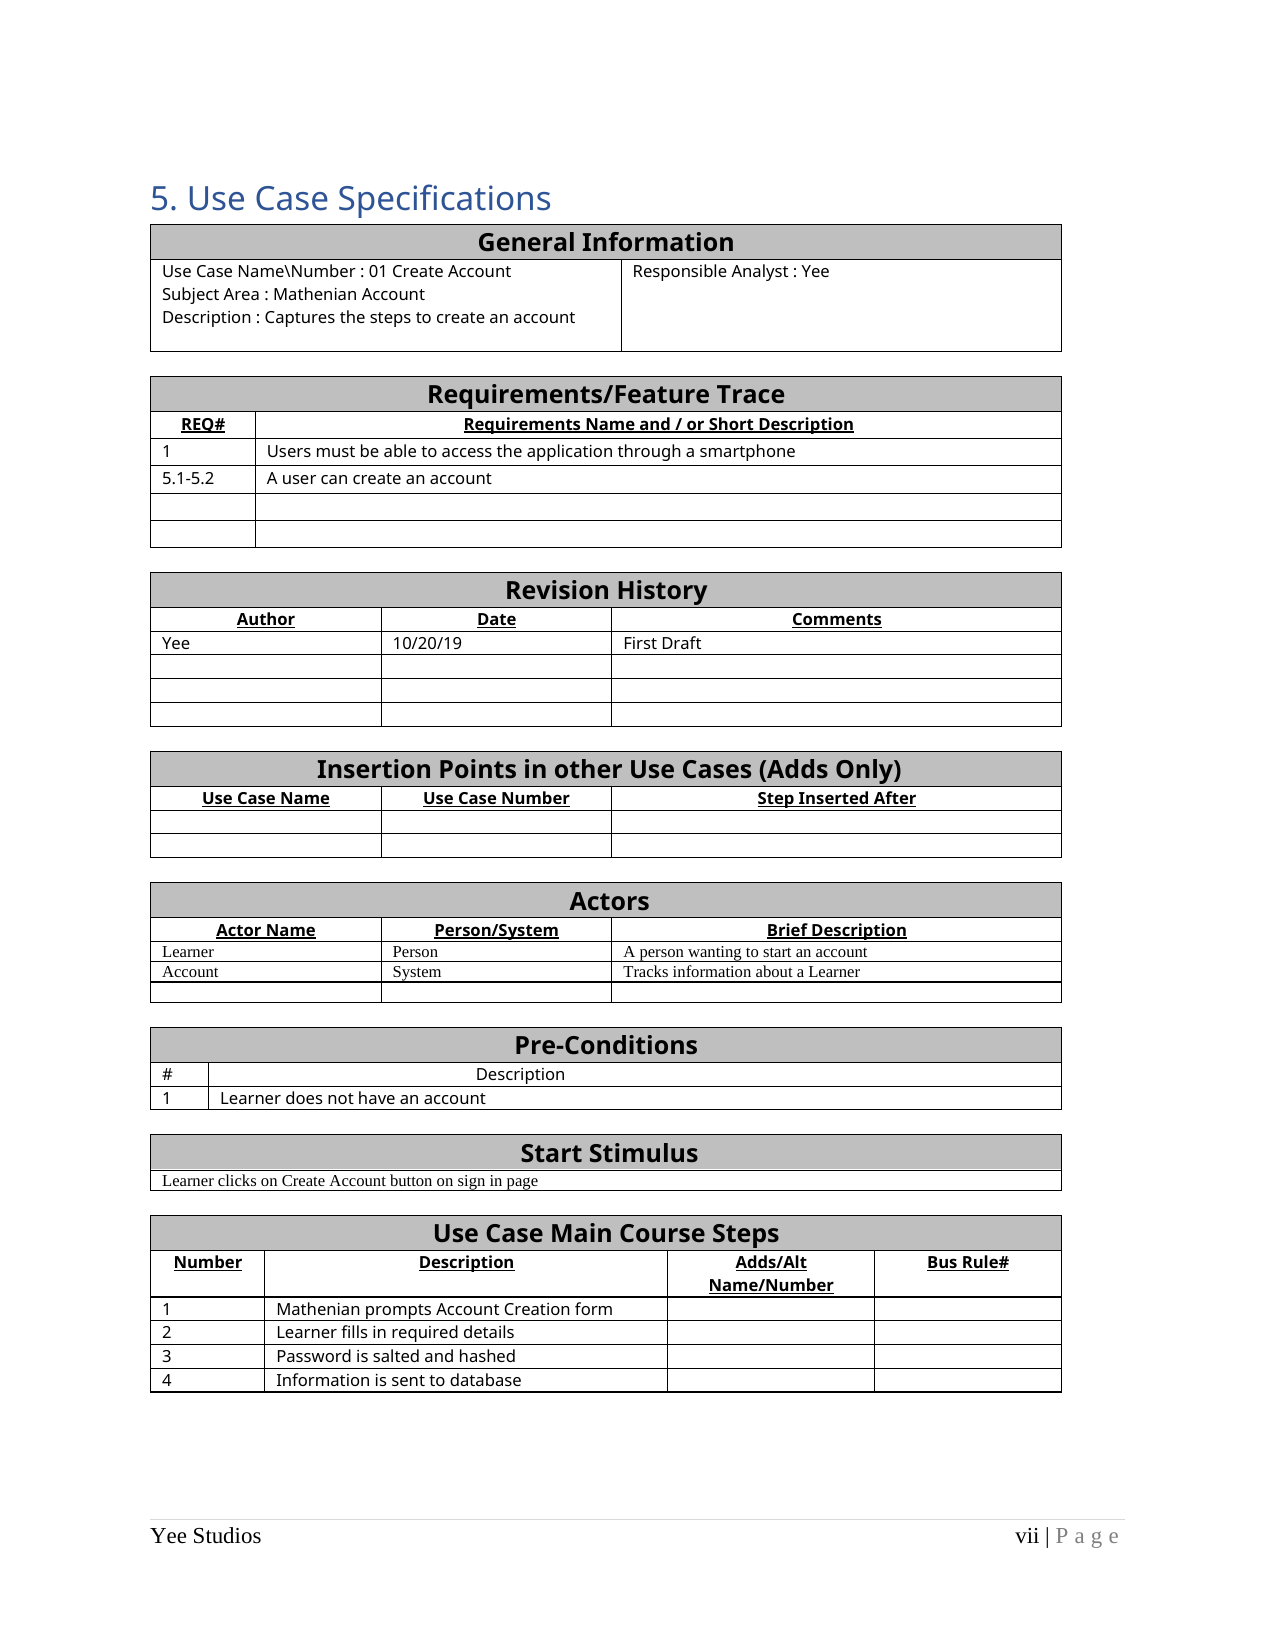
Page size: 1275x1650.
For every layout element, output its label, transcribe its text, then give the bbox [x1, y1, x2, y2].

table_cell Requirements Name and / or Short Description [256, 412, 1061, 438]
table_header Requirements/Feature Trace [151, 377, 1061, 411]
table_cell [256, 494, 1061, 519]
table_cell [382, 983, 611, 1002]
table_cell [612, 703, 1061, 726]
table_cell Use Case Number [382, 787, 611, 809]
table_header General Information [151, 225, 1061, 259]
table_cell [668, 1345, 874, 1368]
table_cell Yee [151, 632, 381, 654]
table_cell Step Inserted After [612, 787, 1061, 809]
table_cell First Draft [612, 632, 1061, 654]
table_cell [875, 1298, 1061, 1320]
table_cell 1 [151, 1087, 208, 1109]
table_cell Bus Rule# [875, 1251, 1061, 1296]
table_cell Password is salted and hashed [265, 1345, 667, 1368]
table_cell [151, 679, 381, 702]
table_cell 4 [151, 1369, 264, 1391]
table_cell [612, 834, 1061, 857]
table_cell 1 [151, 439, 255, 465]
table_cell [382, 679, 611, 702]
table_cell Adds/Alt Name/Number [668, 1251, 874, 1296]
table_cell [151, 983, 381, 1002]
subtitle 5. Use Case Specifications [150, 175, 1125, 220]
table_cell [382, 811, 611, 833]
table_cell A user can create an account [256, 466, 1061, 492]
table_cell [151, 811, 381, 833]
table_cell 1 [151, 1298, 264, 1320]
table_cell [612, 679, 1061, 702]
table_cell [151, 834, 381, 857]
table_header Actors [151, 883, 1061, 917]
table_cell [875, 1321, 1061, 1344]
table_cell [668, 1298, 874, 1320]
table_header Use Case Main Course Steps [151, 1216, 1061, 1250]
table_cell 2 [151, 1321, 264, 1344]
table_cell Account [151, 962, 381, 981]
table_cell Users must be able to access the application through a smartphone [256, 439, 1061, 465]
table_cell [151, 521, 255, 547]
table_cell [612, 983, 1061, 1002]
table_cell Number [151, 1251, 264, 1296]
table_cell Learner clicks on Create Account button on sign in page [151, 1171, 1061, 1190]
table_header Start Stimulus [151, 1135, 1061, 1169]
table_cell Learner does not have an account [209, 1087, 1061, 1109]
table_cell [151, 494, 255, 519]
table_cell [151, 655, 381, 678]
table_cell [382, 703, 611, 726]
table_cell Brief Description [612, 918, 1061, 941]
table_cell 5.1-5.2 [151, 466, 255, 492]
table_cell Author [151, 608, 381, 631]
table_cell Description [209, 1063, 1061, 1086]
table_cell Use Case Name\Number : 01 Create Account Subject Area : Mathenian Account Description : Captures the steps to create an account [151, 260, 621, 351]
table_cell Actor Name [151, 918, 381, 941]
table_cell Comments [612, 608, 1061, 631]
table_cell [256, 521, 1061, 547]
table_cell 3 [151, 1345, 264, 1368]
table_cell Responsible Analyst : Yee [622, 260, 1061, 351]
table_cell Tracks information about a Learner [612, 962, 1061, 981]
table_header Revision History [151, 573, 1061, 607]
table_cell [875, 1345, 1061, 1368]
table_cell Learner fills in required details [265, 1321, 667, 1344]
table_cell Learner [151, 942, 381, 961]
table_cell # [151, 1063, 208, 1086]
table_cell [668, 1321, 874, 1344]
table_header Pre-Conditions [151, 1028, 1061, 1062]
table_cell A person wanting to start an account [612, 942, 1061, 961]
table_cell [612, 811, 1061, 833]
table_cell REQ# [151, 412, 255, 438]
table_cell [151, 703, 381, 726]
table_header Insertion Points in other Use Cases (Adds Only) [151, 752, 1061, 786]
table_cell [668, 1369, 874, 1391]
table_cell [382, 834, 611, 857]
table_cell [382, 655, 611, 678]
table_cell Information is sent to database [265, 1369, 667, 1391]
table_cell 10/20/19 [382, 632, 611, 654]
table_cell System [382, 962, 611, 981]
table_cell Description [265, 1251, 667, 1296]
table_cell [612, 655, 1061, 678]
table_cell Mathenian prompts Account Creation form [265, 1298, 667, 1320]
table_cell Person [382, 942, 611, 961]
table_cell [875, 1369, 1061, 1391]
table_cell Date [382, 608, 611, 631]
table_cell Use Case Name [151, 787, 381, 809]
table_cell Person/System [382, 918, 611, 941]
